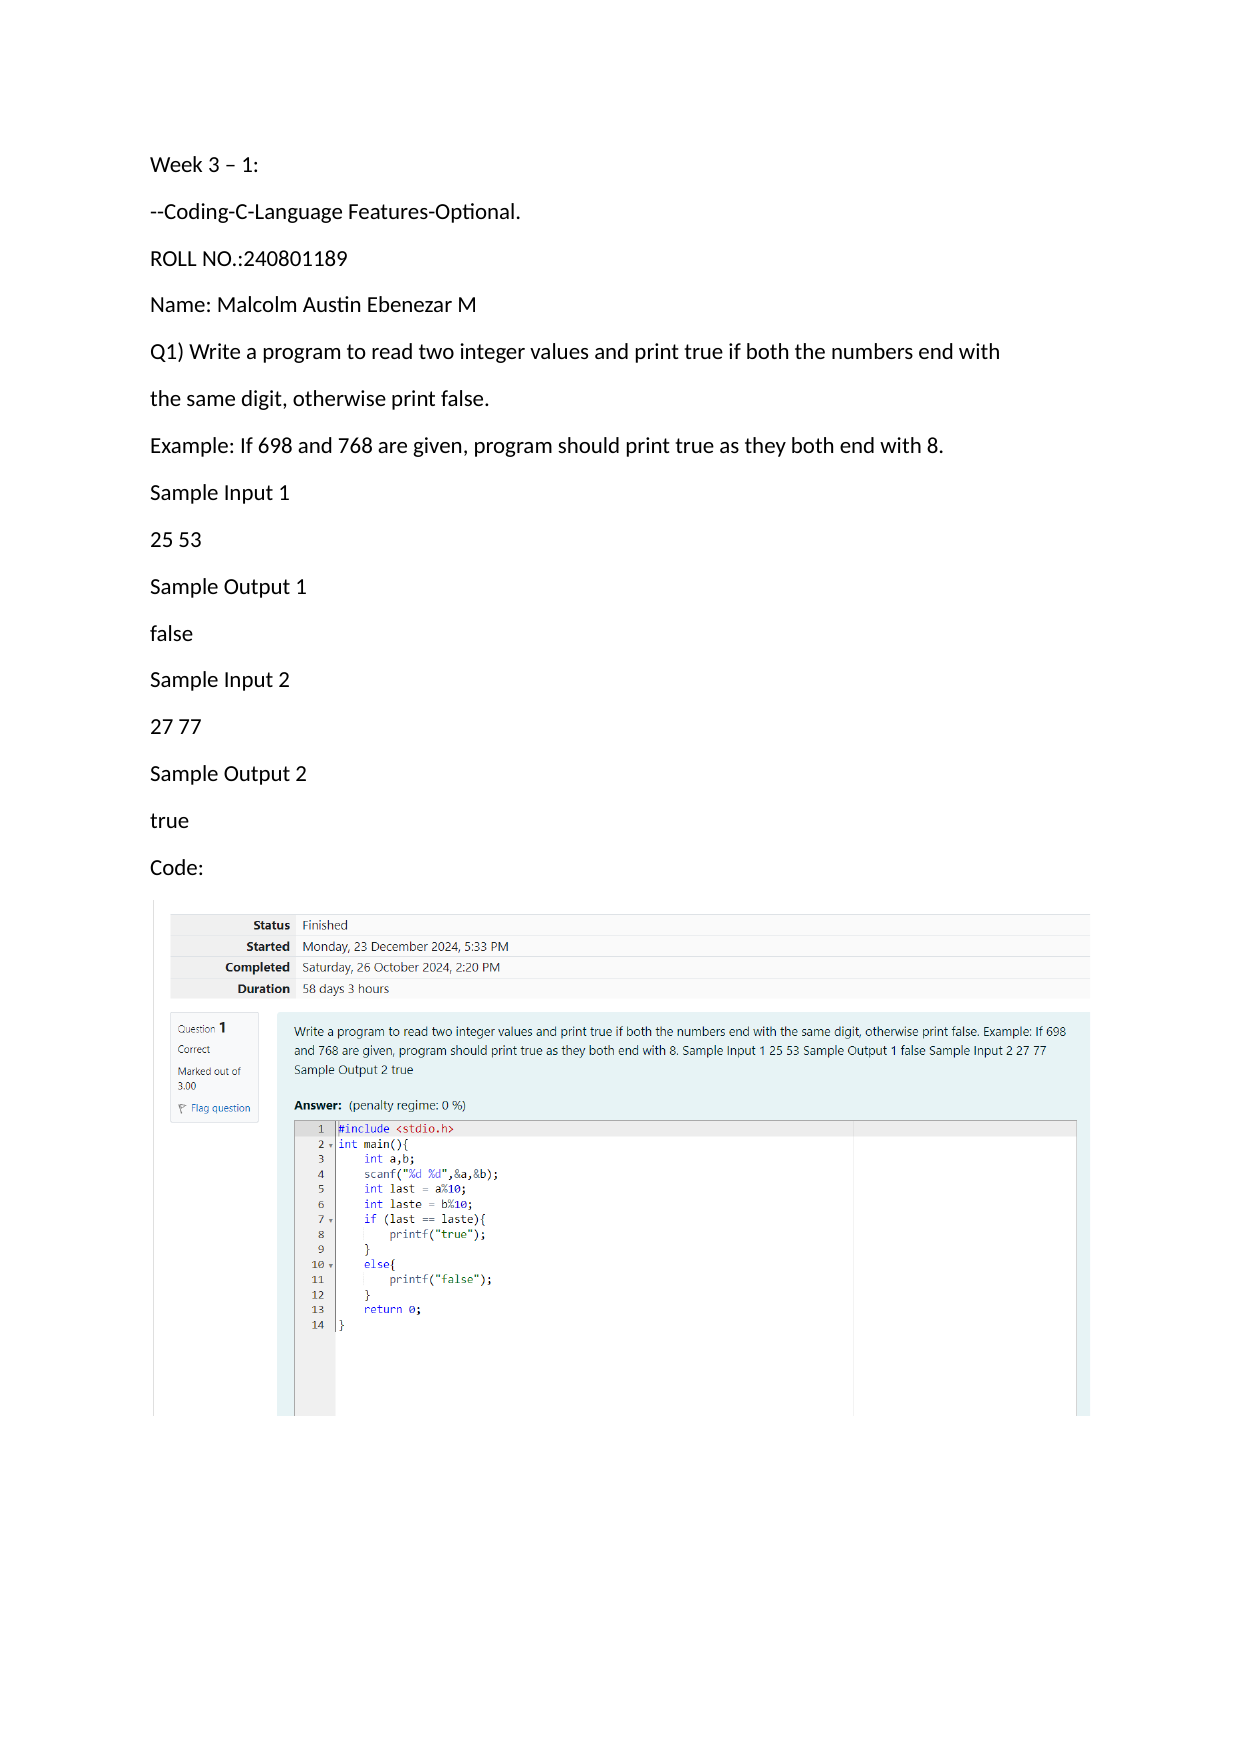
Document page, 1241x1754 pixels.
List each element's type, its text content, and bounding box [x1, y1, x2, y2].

text false [150, 619, 1090, 647]
text Sample Input 1 [150, 478, 1090, 506]
text Name: Malcolm Austin Ebenezar M [150, 291, 1090, 319]
text Q1) Write a program to read two integer values and print true if both the numbers end with [150, 337, 1090, 366]
picture [150, 900, 1091, 1416]
text Week 3 – 1: [150, 150, 1090, 178]
text Sample Input 2 [150, 666, 1090, 694]
text --Coding-C-Language Features-Optional. [150, 197, 1090, 225]
text 27 77 [150, 712, 1090, 741]
text true [150, 806, 1090, 834]
text the same digit, otherwise print false. [150, 384, 1090, 412]
text Sample Output 2 [150, 759, 1090, 787]
text Code: [150, 853, 1090, 881]
text ROLL NO.:240801189 [150, 244, 1090, 272]
text 25 53 [150, 525, 1090, 553]
text Sample Output 1 [150, 572, 1090, 600]
text Example: If 698 and 768 are given, program should print true as they both end with 8. [150, 431, 1090, 459]
